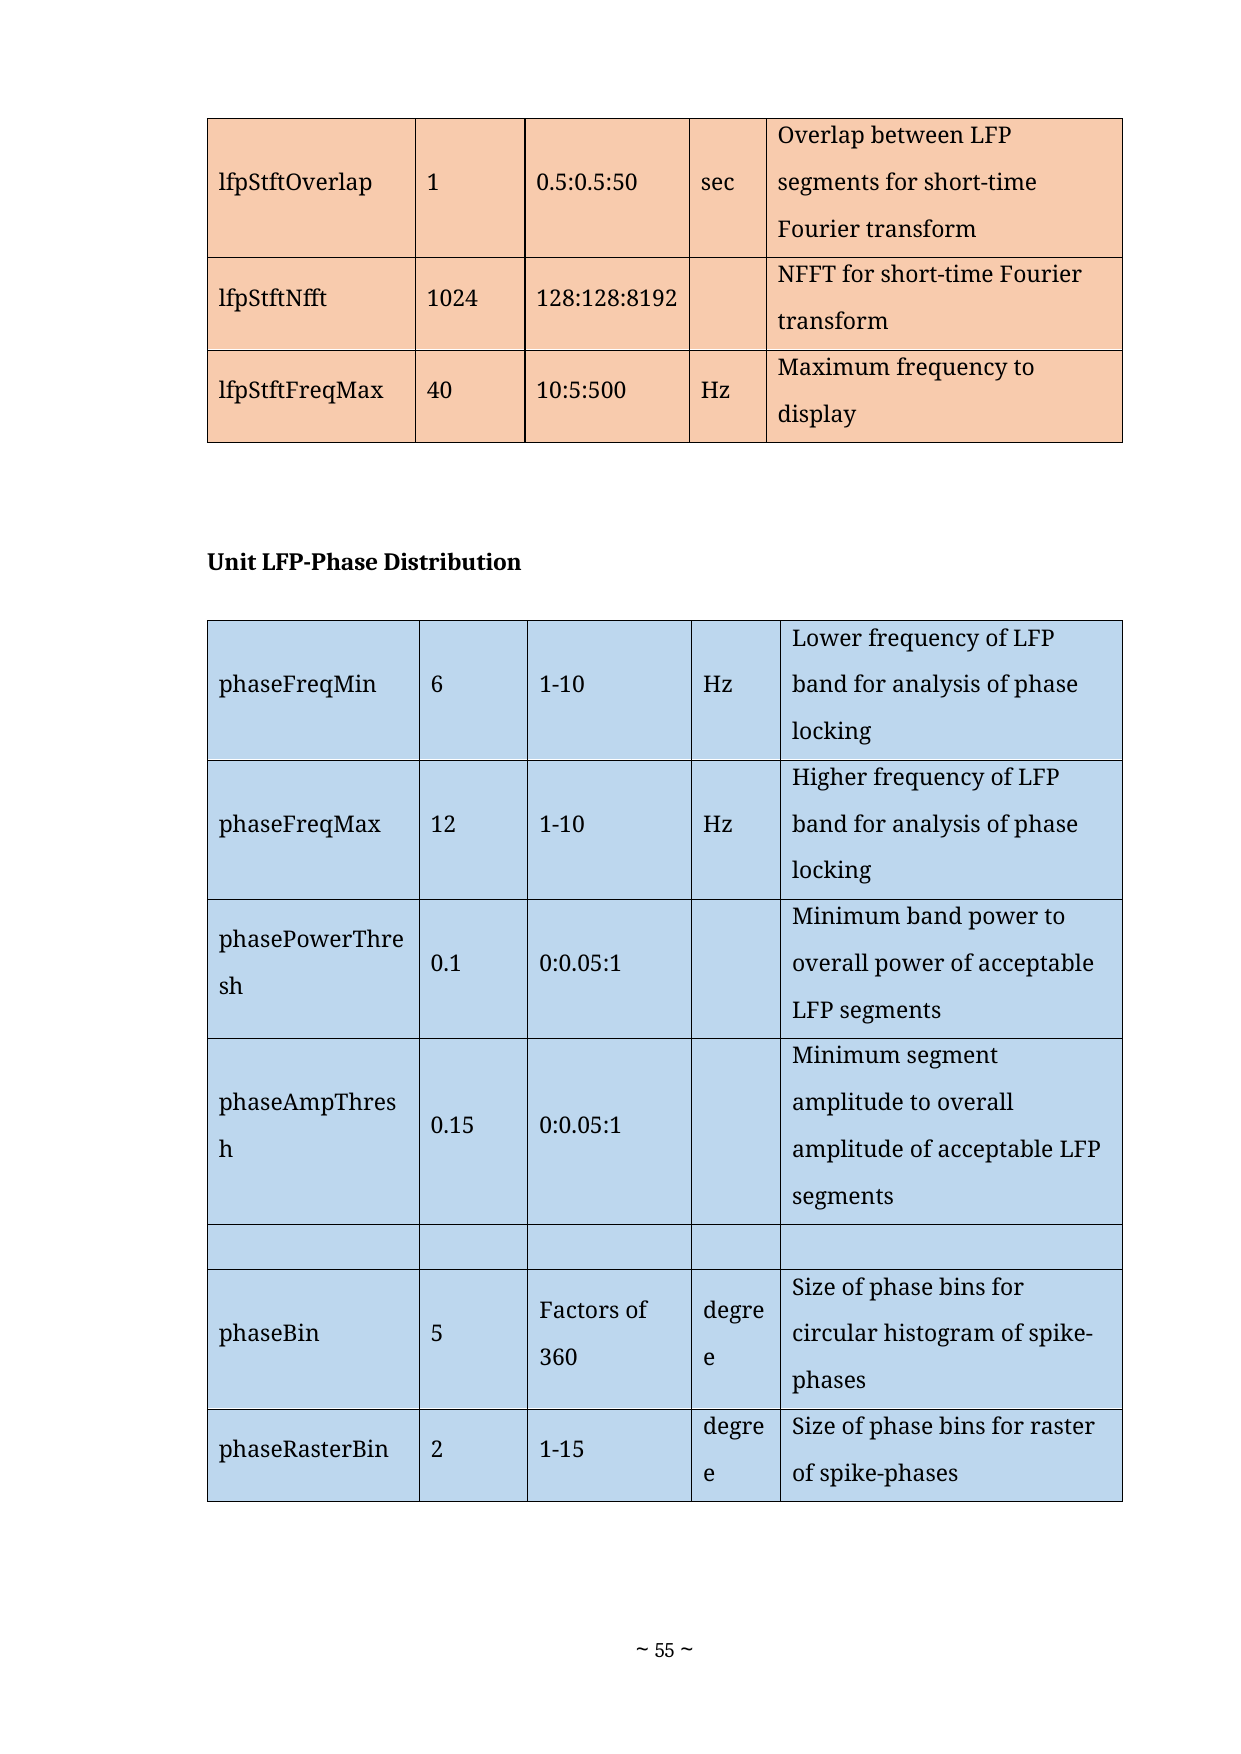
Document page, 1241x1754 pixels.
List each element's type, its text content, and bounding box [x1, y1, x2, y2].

table_cell Hz [692, 761, 780, 899]
table_cell 1 [416, 119, 524, 257]
table_cell [692, 1039, 780, 1224]
table_cell 0:0.05:1 [528, 900, 691, 1038]
table_cell 5 [420, 1270, 527, 1408]
table_cell phaseRasterBin [208, 1410, 419, 1501]
table_cell 1-15 [528, 1410, 691, 1501]
table_cell sec [690, 119, 766, 257]
table_cell 0.5:0.5:50 [526, 119, 689, 257]
table_cell [528, 1225, 691, 1269]
table_cell lfpStftNfft [208, 258, 415, 349]
table_header 6 [420, 621, 527, 759]
table_cell [208, 1225, 419, 1269]
table_cell phaseAmpThresh [208, 1039, 419, 1224]
table_cell Maximum frequency to display [767, 351, 1122, 442]
table_cell Minimum band power to overall power of acceptable LFP segments [781, 900, 1122, 1038]
table_cell 12 [420, 761, 527, 899]
table_cell 2 [420, 1410, 527, 1501]
table_cell [781, 1225, 1122, 1269]
table_cell 0.1 [420, 900, 527, 1038]
table_cell [690, 258, 766, 349]
table_cell lfpStftOverlap [208, 119, 415, 257]
table_cell [692, 1225, 780, 1269]
table_cell Higher frequency of LFP band for analysis of phase locking [781, 761, 1122, 899]
table_cell NFFT for short-time Fourier transform [767, 258, 1122, 349]
table_header 1-10 [528, 621, 691, 759]
table_header Hz [692, 621, 780, 759]
table_header phaseFreqMin [208, 621, 419, 759]
table_header Lower frequency of LFP band for analysis of phase locking [781, 621, 1122, 759]
table_cell 128:128:8192 [526, 258, 689, 349]
table_cell 40 [416, 351, 524, 442]
table_cell degree [692, 1270, 780, 1408]
table_cell Hz [690, 351, 766, 442]
table_cell 0.15 [420, 1039, 527, 1224]
subtitle Unit LFP-Phase Distribution [207, 548, 1122, 577]
table_cell Size of phase bins for circular histogram of spike-phases [781, 1270, 1122, 1408]
table_cell Factors of 360 [528, 1270, 691, 1408]
table_cell phasePowerThresh [208, 900, 419, 1038]
table_cell Overlap between LFP segments for short-time Fourier transform [767, 119, 1122, 257]
table_cell Minimum segment amplitude to overall amplitude of acceptable LFP segments [781, 1039, 1122, 1224]
table_cell Size of phase bins for raster of spike-phases [781, 1410, 1122, 1501]
table_cell 10:5:500 [526, 351, 689, 442]
table_cell phaseBin [208, 1270, 419, 1408]
table_cell 1024 [416, 258, 524, 349]
table_cell [420, 1225, 527, 1269]
table_cell 1-10 [528, 761, 691, 899]
table_cell 0:0.05:1 [528, 1039, 691, 1224]
table_cell lfpStftFreqMax [208, 351, 415, 442]
table_cell degree [692, 1410, 780, 1501]
table_cell [692, 900, 780, 1038]
table_cell phaseFreqMax [208, 761, 419, 899]
